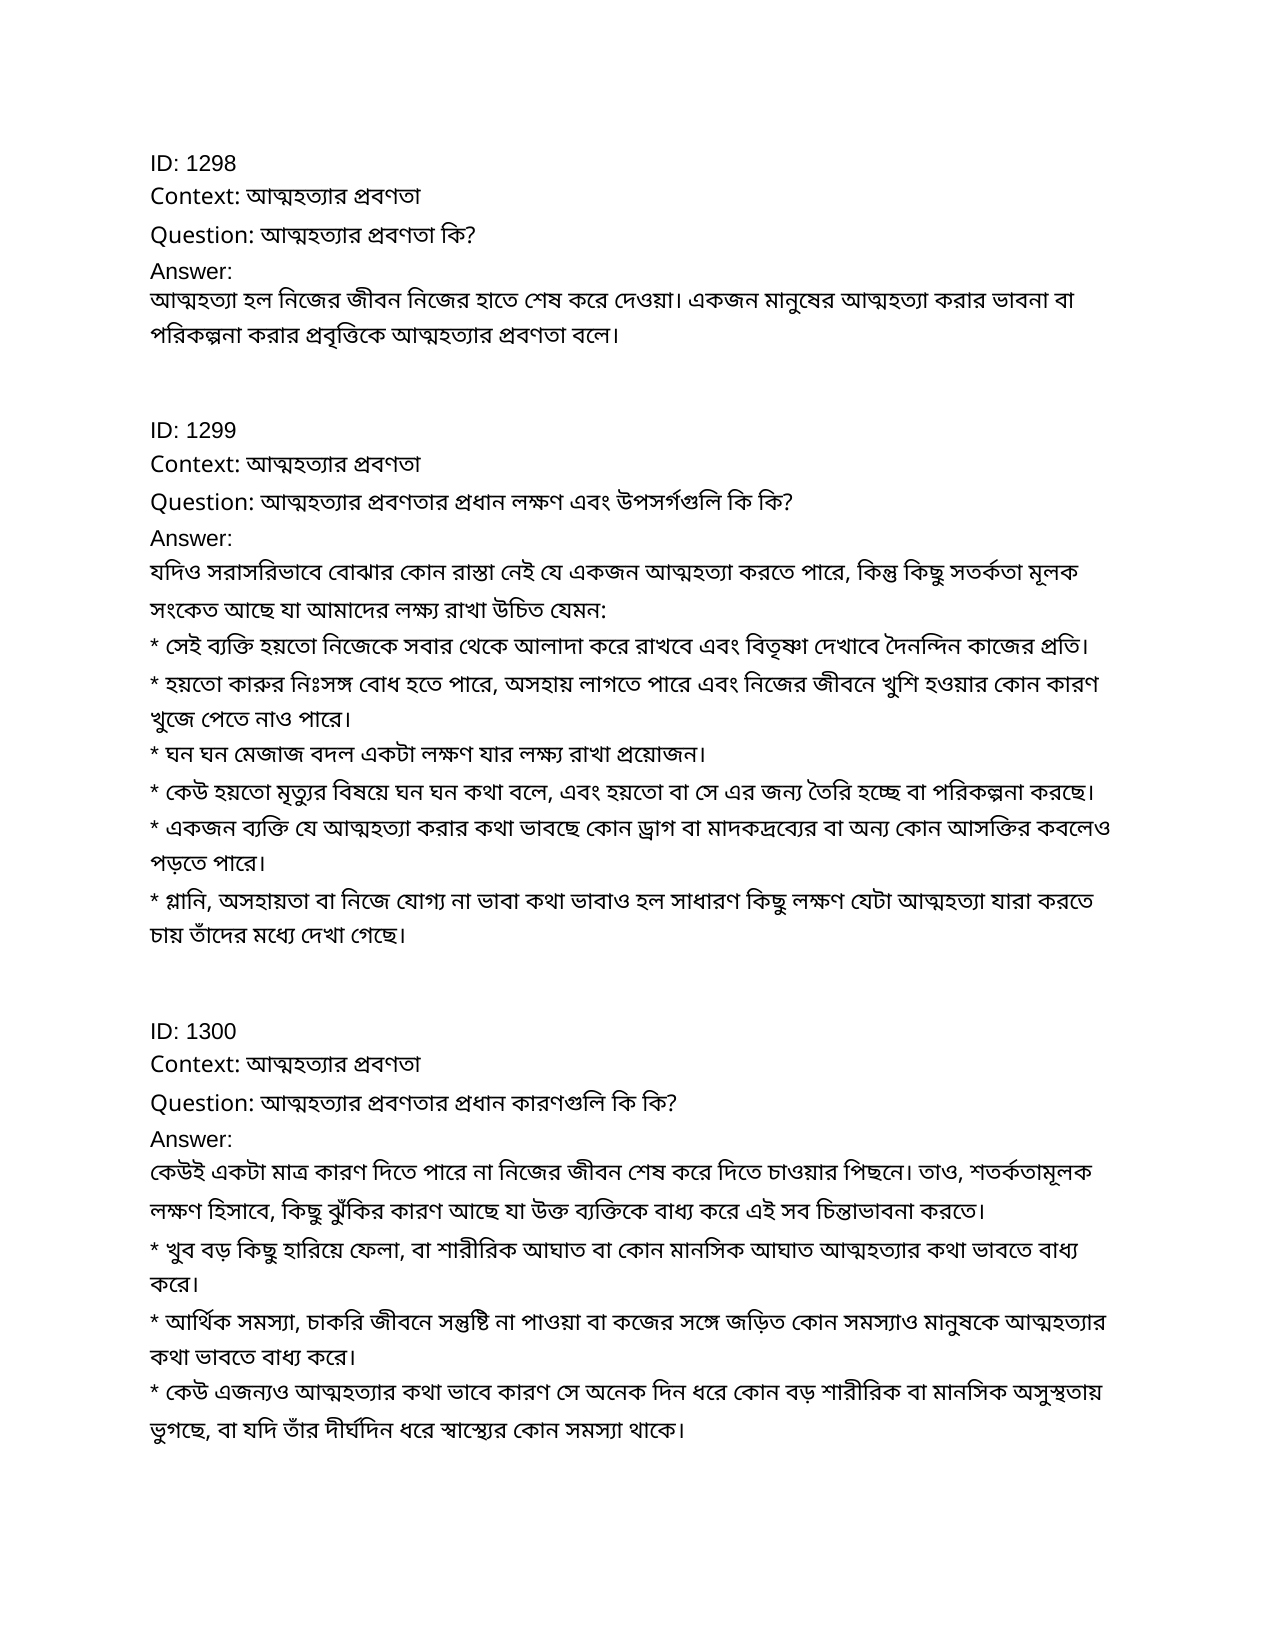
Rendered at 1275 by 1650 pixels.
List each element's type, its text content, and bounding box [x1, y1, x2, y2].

text Context: আত্মহত্যার প্রবণতা [150, 447, 1125, 481]
text ID: 1300 [150, 1018, 1125, 1044]
text * একজন ব্যক্তি যে আত্মহত্যা করার কথা ভাবছে কোন ড্রাগ বা মাদকদ্রব্যের বা অন্য কোন আসক্তির কবলেও পড়তে পারে। [150, 815, 1125, 880]
text ID: 1298 [150, 150, 1125, 176]
text ID: 1299 [150, 417, 1125, 444]
text * কেউ হয়তো মৃত্যুর বিষয়ে ঘন ঘন কথা বলে, এবং হয়তো বা সে এর জন্য তৈরি হচ্ছে বা পরিকল্পনা করছে। [150, 776, 1125, 810]
text Question: আত্মহত্যার প্রবণতার প্রধান কারণগুলি কি কি? [150, 1087, 1125, 1121]
text আত্মহত্যা হল নিজের জীবন নিজের হাতে শেষ করে দেওয়া। একজন মানুষের আত্মহত্যা করার ভাবনা বা পরিকল্পনা করার প্রবৃত্তিকে আত্মহত্যার প্রবণতা বলে। [150, 288, 1125, 352]
text * কেউ এজন্যও আত্মহত্যার কথা ভাবে কারণ সে অনেক দিন ধরে কোন বড় শারীরিক বা মানসিক অসুস্থতায় ভুগছে, বা যদি তাঁর দীর্ঘদিন ধরে স্বাস্থ্যের কোন সমস্যা থাকে। [150, 1379, 1125, 1448]
text Answer: [150, 258, 1125, 284]
text Context: আত্মহত্যার প্রবণতা [150, 1048, 1125, 1082]
text Answer: [150, 1126, 1125, 1152]
text Question: আত্মহত্যার প্রবণতা কি? [150, 219, 1125, 253]
text Context: আত্মহত্যার প্রবণতা [150, 180, 1125, 214]
text কেউই একটা মাত্র কারণ দিতে পারে না নিজের জীবন শেষ করে দিতে চাওয়ার পিছনে। তাও, শতর্কতামূলক লক্ষণ হিসাবে, কিছু ঝুঁকির কারণ আছে যা উক্ত ব্যক্তিকে বাধ্য করে এই সব চিন্তাভাবনা করতে। [150, 1156, 1125, 1228]
text Answer: [150, 525, 1125, 552]
text Question: আত্মহত্যার প্রবণতার প্রধান লক্ষণ এবং উপসর্গগুলি কি কি? [150, 486, 1125, 520]
text যদিও সরাসরিভাবে বোঝার কোন রাস্তা নেই যে একজন আত্মহত্যা করতে পারে, কিন্তু কিছু সতর্কতা মূলক সংকেত আছে যা আমাদের লক্ষ্য রাখা উচিত যেমন: [150, 555, 1125, 628]
text * ঘন ঘন মেজাজ বদল একটা লক্ষণ যার লক্ষ্য রাখা প্রয়োজন। [150, 741, 1125, 772]
text * খুব বড় কিছু হারিয়ে ফেলা, বা শারীরিক আঘাত বা কোন মানসিক আঘাত আত্মহত্যার কথা ভাবতে বাধ্য করে। [150, 1233, 1125, 1302]
text * গ্লানি, অসহায়তা বা নিজে যোগ্য না ভাবা কথা ভাবাও হল সাধারণ কিছু লক্ষণ যেটা আত্মহত্যা যারা করতে চায় তাঁদের মধ্যে দেখা গেছে। [150, 885, 1125, 953]
text * আর্থিক সমস্যা, চাকরি জীবনে সন্তুষ্টি না পাওয়া বা কজের সঙ্গে জড়িত কোন সমস্যাও মানুষকে আত্মহত্যার কথা ভাবতে বাধ্য করে। [150, 1306, 1125, 1374]
text * হয়তো কারুর নিঃসঙ্গ বোধ হতে পারে, অসহায় লাগতে পারে এবং নিজের জীবনে খুশি হওয়ার কোন কারণ খুজে পেতে নাও পারে। [150, 668, 1125, 736]
text * সেই ব্যক্তি হয়তো নিজেকে সবার থেকে আলাদা করে রাখবে এবং বিতৃষ্ণা দেখাবে দৈনন্দিন কাজের প্রতি। [150, 633, 1125, 664]
